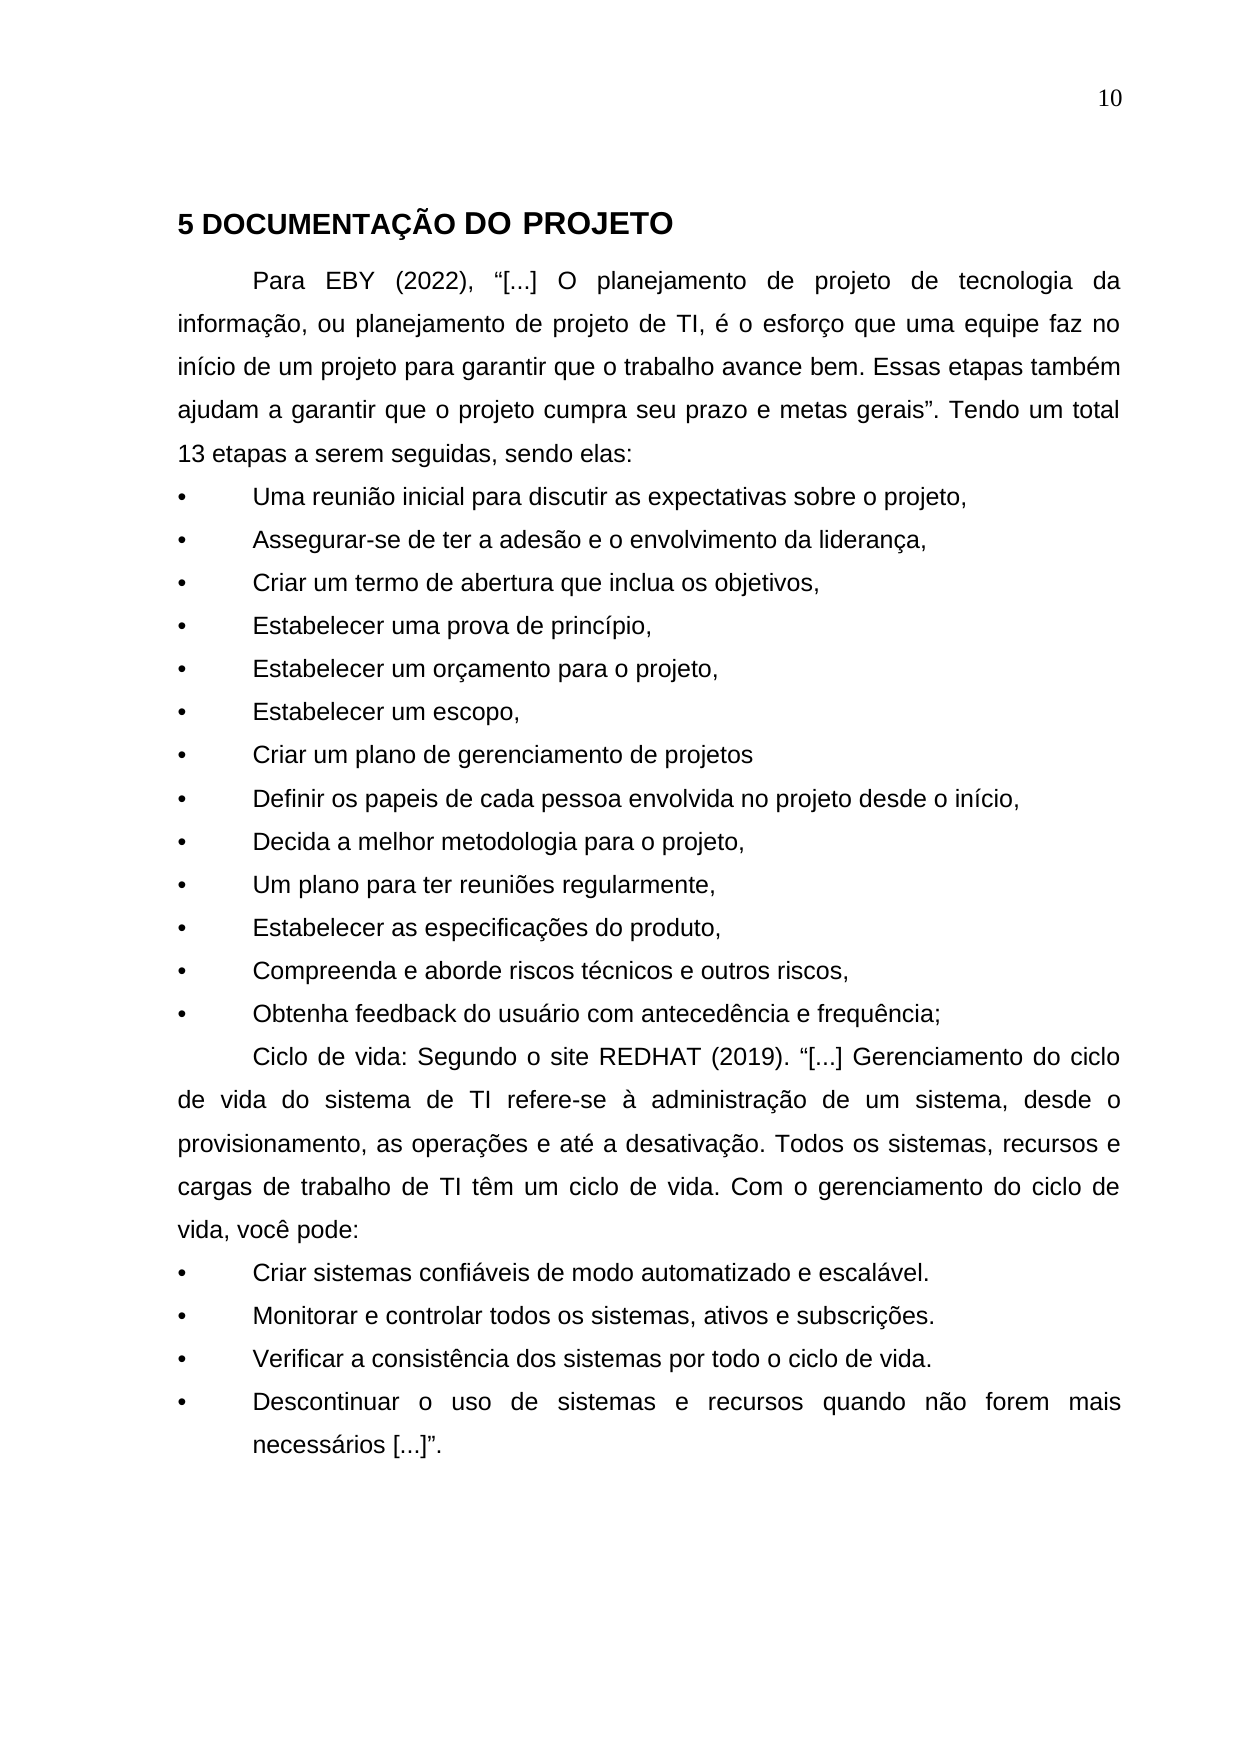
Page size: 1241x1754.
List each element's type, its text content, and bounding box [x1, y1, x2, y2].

list Obtenha feedback do usuário com antecedência e frequência; [177, 999, 1122, 1028]
list Assegurar-se de ter a adesão e o envolvimento da liderança, [177, 525, 1122, 553]
list Estabelecer um orçamento para o projeto, [177, 654, 1122, 683]
list Estabelecer um escopo, [177, 697, 1122, 726]
list Definir os papeis de cada pessoa envolvida no projeto desde o início, [177, 783, 1122, 812]
subtitle 5 DOCUMENTAÇÃO do projeto [177, 198, 1122, 243]
list Estabelecer as especificações do produto, [177, 913, 1122, 942]
list Uma reunião inicial para discutir as expectativas sobre o projeto, [177, 482, 1122, 510]
list Decida a melhor metodologia para o projeto, [177, 827, 1122, 855]
list Estabelecer uma prova de princípio, [177, 611, 1122, 640]
list Compreenda e aborde riscos técnicos e outros riscos, [177, 956, 1122, 985]
list Monitorar e controlar todos os sistemas, ativos e subscrições. [177, 1301, 1122, 1330]
list Verificar a consistência dos sistemas por todo o ciclo de vida. [177, 1344, 1122, 1373]
list Descontinuar o uso de sistemas e recursos quando não forem mais necessários [...]”. [177, 1387, 1122, 1459]
text Ciclo de vida: Segundo o site REDHAT (2019). “[...] Gerenciamento do ciclo de vida do sistema de TI refere-se à administração de um sistema, desde o provisionamento, as operações e até a desativação. Todos os sistemas, recursos e cargas de trabalho de TI têm um ciclo de vida. Com o gerenciamento do ciclo de vida, você pode: [177, 1042, 1122, 1243]
list Criar sistemas confiáveis de modo automatizado e escalável. [177, 1258, 1122, 1287]
list Um plano para ter reuniões regularmente, [177, 870, 1122, 898]
list Criar um plano de gerenciamento de projetos [177, 740, 1122, 769]
text Para EBY (2022), “[...] O planejamento de projeto de tecnologia da informação, ou planejamento de projeto de TI, é o esforço que uma equipe faz no início de um projeto para garantir que o trabalho avance bem. Essas etapas também ajudam a garantir que o projeto cumpra seu prazo e metas gerais”. Tendo um total 13 etapas a serem seguidas, sendo elas: [177, 266, 1122, 467]
list Criar um termo de abertura que inclua os objetivos, [177, 568, 1122, 597]
